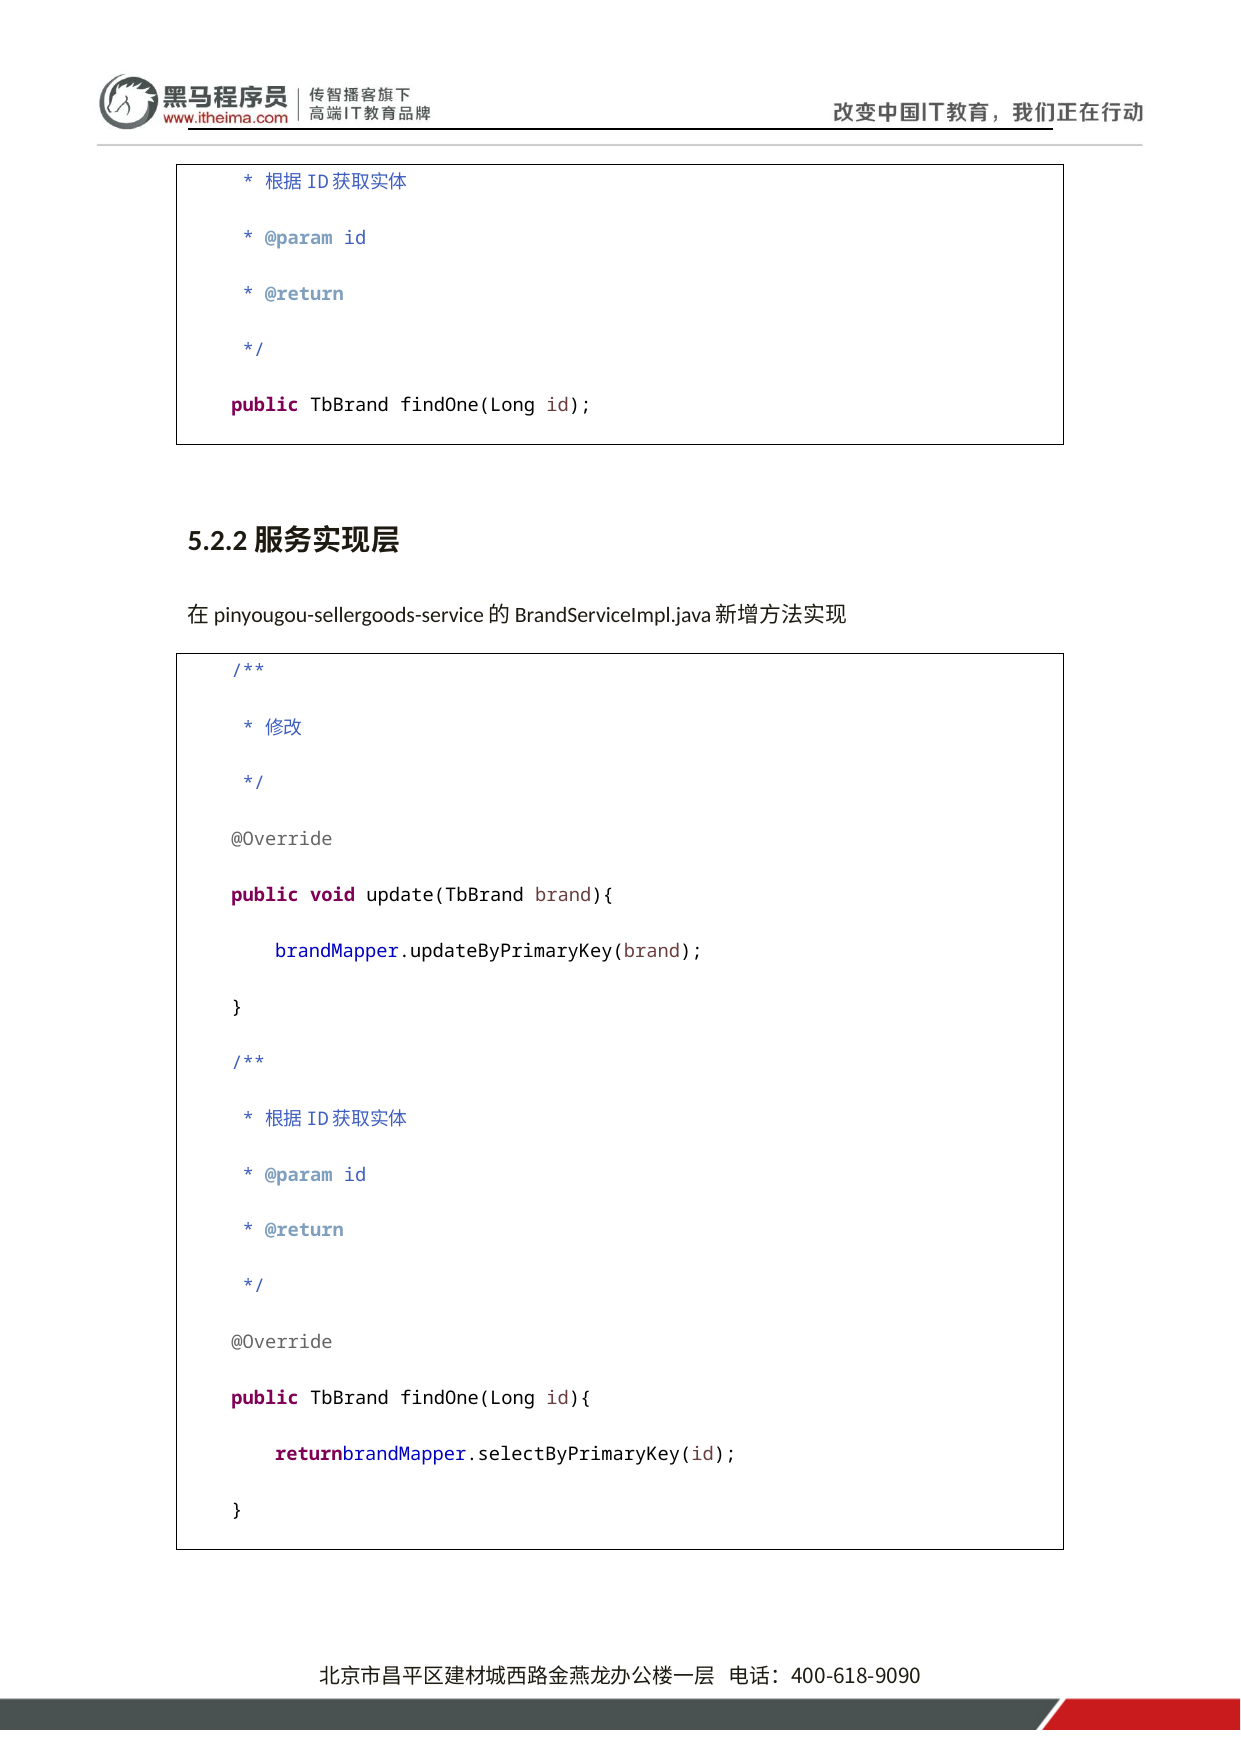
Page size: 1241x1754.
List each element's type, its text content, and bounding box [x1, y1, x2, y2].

picture [0, 1639, 1241, 1730]
picture [0, 3, 1241, 153]
text 在pinyougou-sellergoods-service的BrandServiceImpl.java新增方法实现 [187, 597, 1053, 629]
table_header /** * 修改 */ @Override public void update(TbBrand brand){ brandMapper.updateByPrimaryKey(brand); } /** * 根据ID获取实体 * @param id * @return */ @Override public TbBrand findOne(Long id){ returnbrandMapper.selectByPrimaryKey(id); } [177, 654, 1063, 1549]
table_header /** * 修改 */ public void update(TbBrand brand); /** * 根据ID获取实体 * @param id * @return */ public TbBrand findOne(Long id); [177, 165, 1063, 444]
subtitle 5.2.2 服务实现层 [187, 505, 1053, 570]
